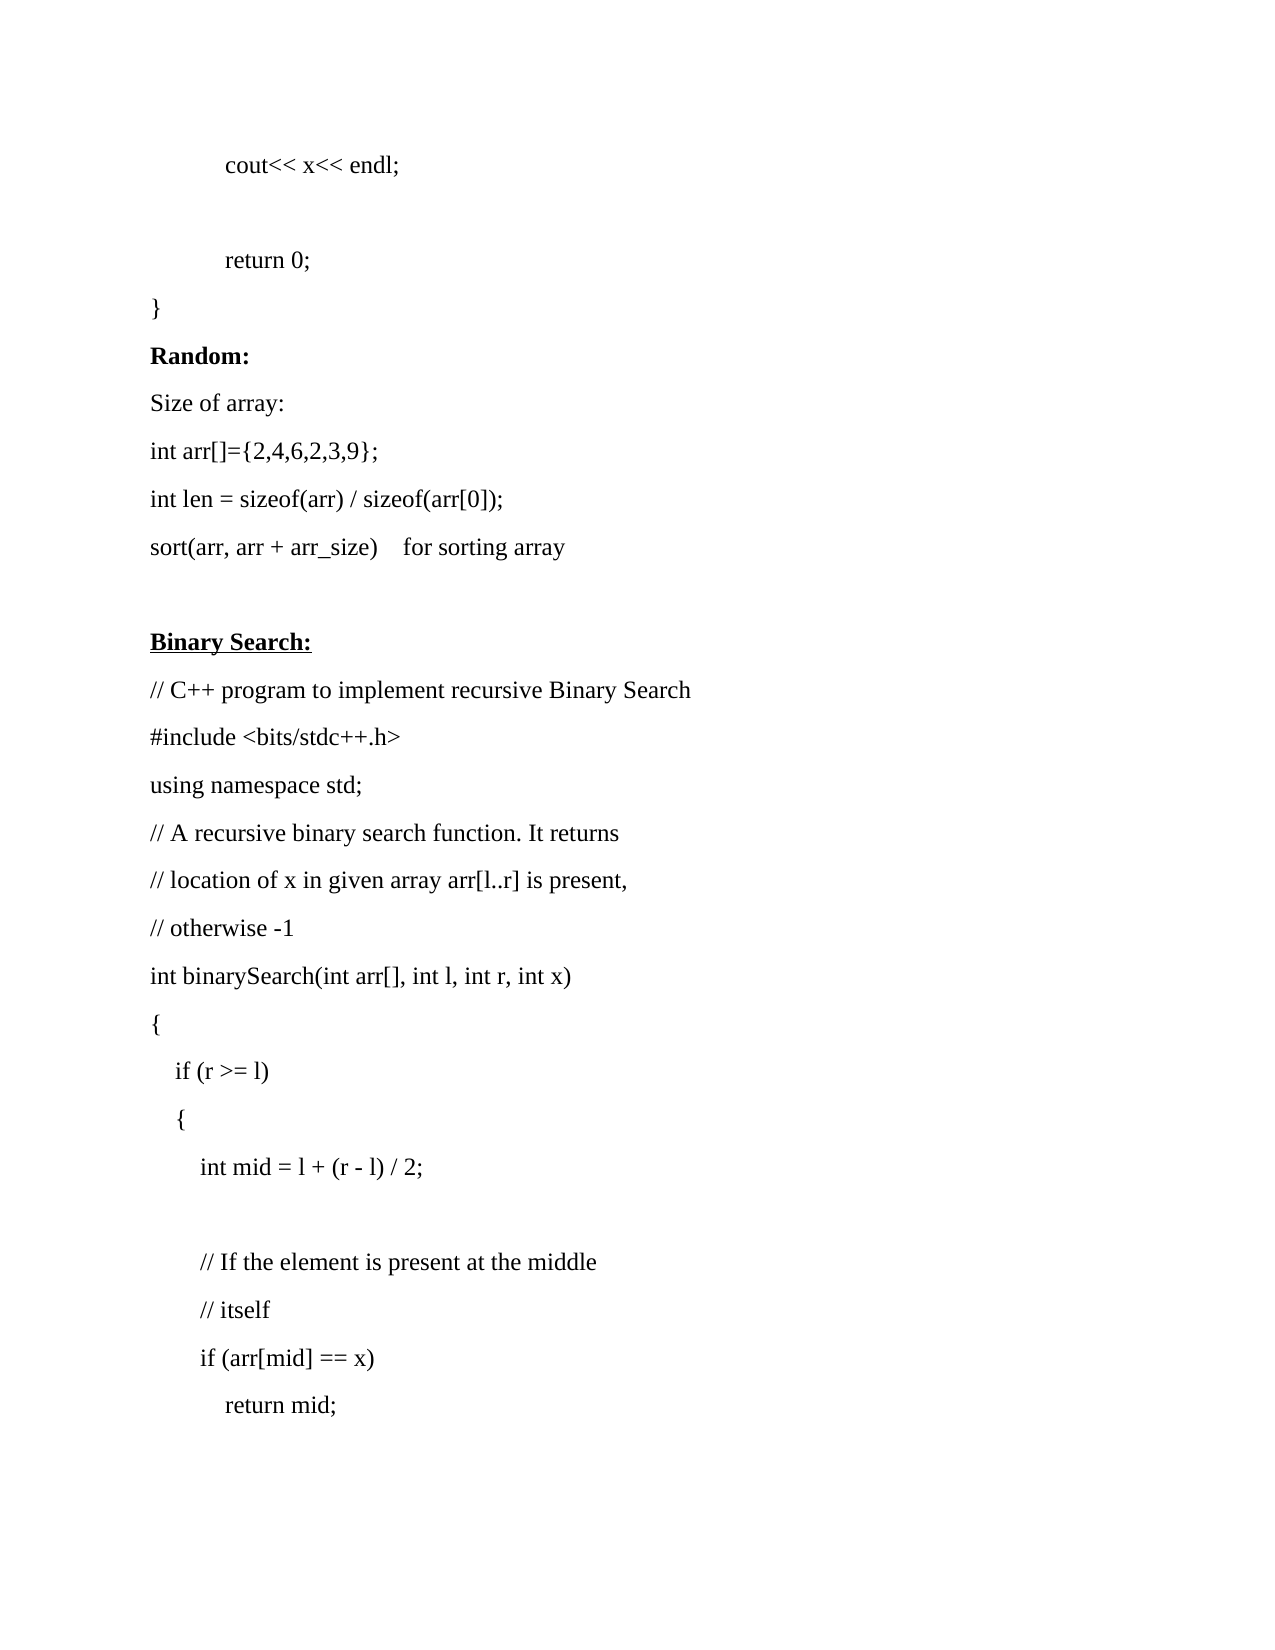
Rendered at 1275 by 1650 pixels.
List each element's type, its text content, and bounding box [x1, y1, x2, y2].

text using namespace std; [150, 770, 1125, 799]
text if (r >= l) [150, 1056, 1125, 1085]
text Random: [150, 341, 1125, 369]
text int arr[]={2,4,6,2,3,9}; [150, 436, 1125, 465]
text Binary Search: [150, 627, 1125, 656]
text } [150, 293, 1125, 322]
text // A recursive binary search function. It returns [150, 818, 1125, 847]
text int mid = l + (r - l) / 2; [150, 1152, 1125, 1181]
text { [150, 1009, 1125, 1037]
text cout<< x<< endl; [150, 150, 1125, 179]
text Size of array: [150, 388, 1125, 417]
text { [150, 1104, 1125, 1133]
text #include <bits/stdc++.h> [150, 722, 1125, 751]
text // If the element is present at the middle [150, 1247, 1125, 1276]
text // otherwise -1 [150, 913, 1125, 942]
text if (arr[mid] == x) [150, 1343, 1125, 1371]
text sort(arr, arr + arr_size) for sorting array [150, 532, 1125, 560]
text // C++ program to implement recursive Binary Search [150, 675, 1125, 703]
text return 0; [150, 245, 1125, 274]
text // location of x in given array arr[l..r] is present, [150, 866, 1125, 894]
text return mid; [150, 1390, 1125, 1419]
text // itself [150, 1295, 1125, 1324]
text int binarySearch(int arr[], int l, int r, int x) [150, 961, 1125, 990]
text int len = sizeof(arr) / sizeof(arr[0]); [150, 484, 1125, 513]
